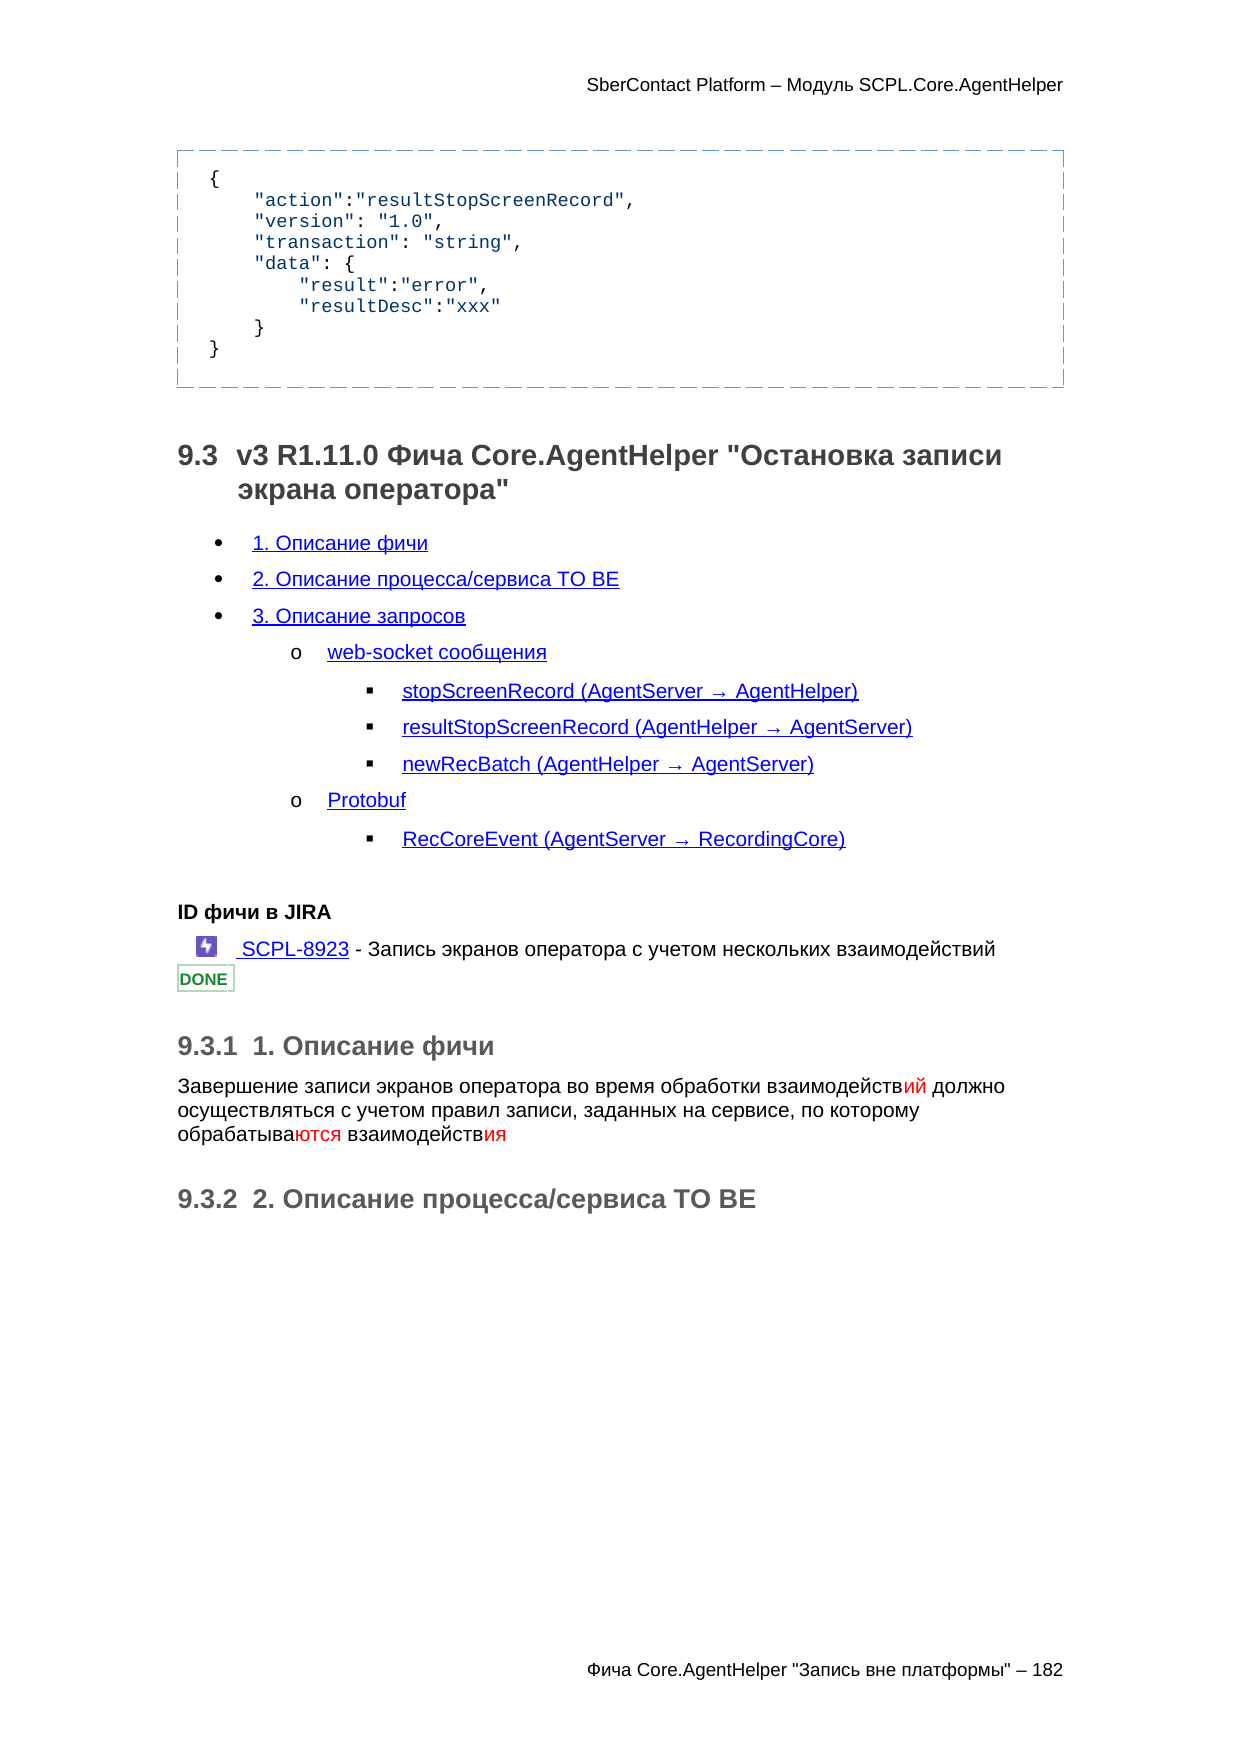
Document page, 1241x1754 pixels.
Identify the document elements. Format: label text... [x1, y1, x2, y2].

list 2. Описание процесса/сервиса TO BE [215, 567, 1063, 591]
subtitle 1. Описание фичи [177, 1030, 1063, 1061]
text ID фичи в JIRA [177, 899, 1063, 923]
list Protobuf [290, 788, 1063, 814]
list RecCoreEvent (AgentServer → RecordingCore) [365, 826, 1063, 851]
list stopScreenRecord (AgentServer → AgentHelper) [365, 678, 1063, 702]
text Завершение записи экранов оператора во время обработки взаимодействий должно осуществляться с учетом правил записи, заданных на сервисе, по которому обрабатываются взаимодействия [177, 1073, 1063, 1145]
picture [196, 936, 217, 957]
list 3. Описание запросов [215, 603, 1063, 628]
list resultStopScreenRecord (AgentHelper → AgentServer) [365, 715, 1063, 739]
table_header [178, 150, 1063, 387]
list web-socket сообщения [290, 640, 1063, 666]
subtitle v3 R1.11.0 Фича Core.AgentHelper "Остановка записи экрана оператора" [177, 438, 1063, 505]
subtitle 2. Описание процесса/сервиса TO BE [177, 1183, 1063, 1214]
list newRecBatch (AgentHelper → AgentServer) [365, 752, 1063, 776]
text SCPL-8923 - Запись экранов оператора с учетом нескольких взаимодействий done [177, 936, 1063, 992]
list 1. Описание фичи [215, 530, 1063, 554]
